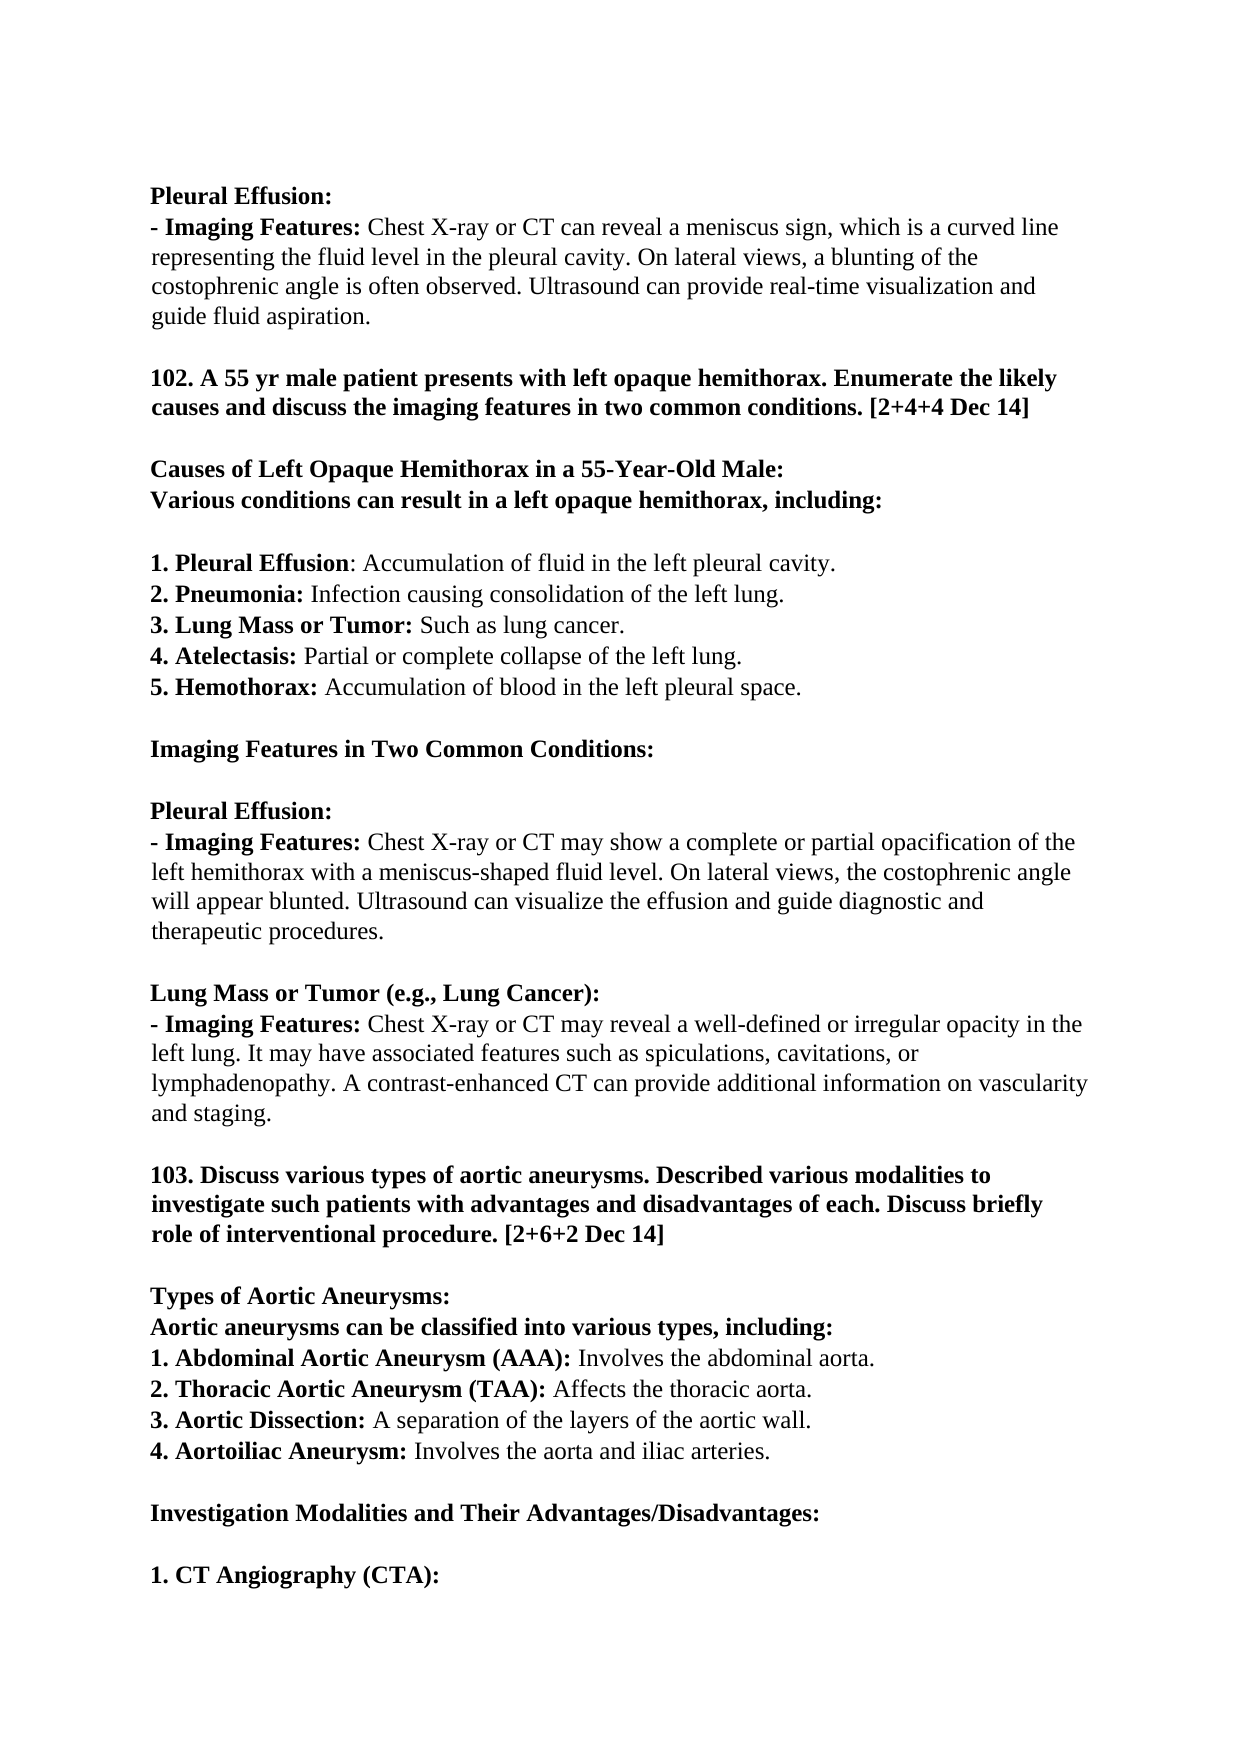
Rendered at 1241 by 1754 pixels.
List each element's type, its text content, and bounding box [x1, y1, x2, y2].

text 5. Hemothorax: Accumulation of blood in the left pleural space. [150, 672, 1090, 701]
text - Imaging Features: Chest X-ray or CT may reveal a well-defined or irregular opacity in the left lung. It may have associated features such as spiculations, cavitations, or lymphadenopathy. A contrast-enhanced CT can provide additional information on vascularity and staging. [150, 1009, 1090, 1126]
text Investigation Modalities and Their Advantages/Disadvantages: [150, 1498, 1090, 1527]
text 3. Aortic Dissection: A separation of the layers of the aortic wall. [150, 1405, 1090, 1434]
text 1. CT Angiography (CTA): [150, 1560, 1090, 1589]
text 4. Aortoiliac Aneurysm: Involves the aorta and iliac arteries. [150, 1436, 1090, 1465]
text 1. Pleural Effusion: Accumulation of fluid in the left pleural cavity. [150, 548, 1090, 576]
text 3. Lung Mass or Tumor: Such as lung cancer. [150, 610, 1090, 638]
text 4. Atelectasis: Partial or complete collapse of the left lung. [150, 641, 1090, 669]
text Pleural Effusion: [150, 181, 1090, 210]
text Lung Mass or Tumor (e.g., Lung Cancer): [150, 978, 1090, 1007]
text - Imaging Features: Chest X-ray or CT can reveal a meniscus sign, which is a curved line representing the fluid level in the pleural cavity. On lateral views, a blunting of the costophrenic angle is often observed. Ultrasound can provide real-time visualization and guide fluid aspiration. [150, 212, 1090, 329]
text 2. Pneumonia: Infection causing consolidation of the left lung. [150, 579, 1090, 607]
text 1. Abdominal Aortic Aneurysm (AAA): Involves the abdominal aorta. [150, 1343, 1090, 1372]
text Various conditions can result in a left opaque hemithorax, including: [150, 486, 1090, 514]
text Pleural Effusion: [150, 796, 1090, 825]
text Causes of Left Opaque Hemithorax in a 55-Year-Old Male: [150, 454, 1090, 483]
text 102. A 55 yr male patient presents with left opaque hemithorax. Enumerate the likely causes and discuss the imaging features in two common conditions. [2+4+4 Dec 14] [150, 363, 1090, 421]
text 103. Discuss various types of aortic aneurysms. Described various modalities to investigate such patients with advantages and disadvantages of each. Discuss briefly role of interventional procedure. [2+6+2 Dec 14] [150, 1160, 1090, 1248]
text 2. Thoracic Aortic Aneurysm (TAA): Affects the thoracic aorta. [150, 1374, 1090, 1403]
text Types of Aortic Aneurysms: [150, 1281, 1090, 1310]
text Aortic aneurysms can be classified into various types, including: [150, 1312, 1090, 1341]
text - Imaging Features: Chest X-ray or CT may show a complete or partial opacification of the left hemithorax with a meniscus-shaped fluid level. On lateral views, the costophrenic angle will appear blunted. Ultrasound can visualize the effusion and guide diagnostic and therapeutic procedures. [150, 827, 1090, 944]
text Imaging Features in Two Common Conditions: [150, 734, 1090, 763]
